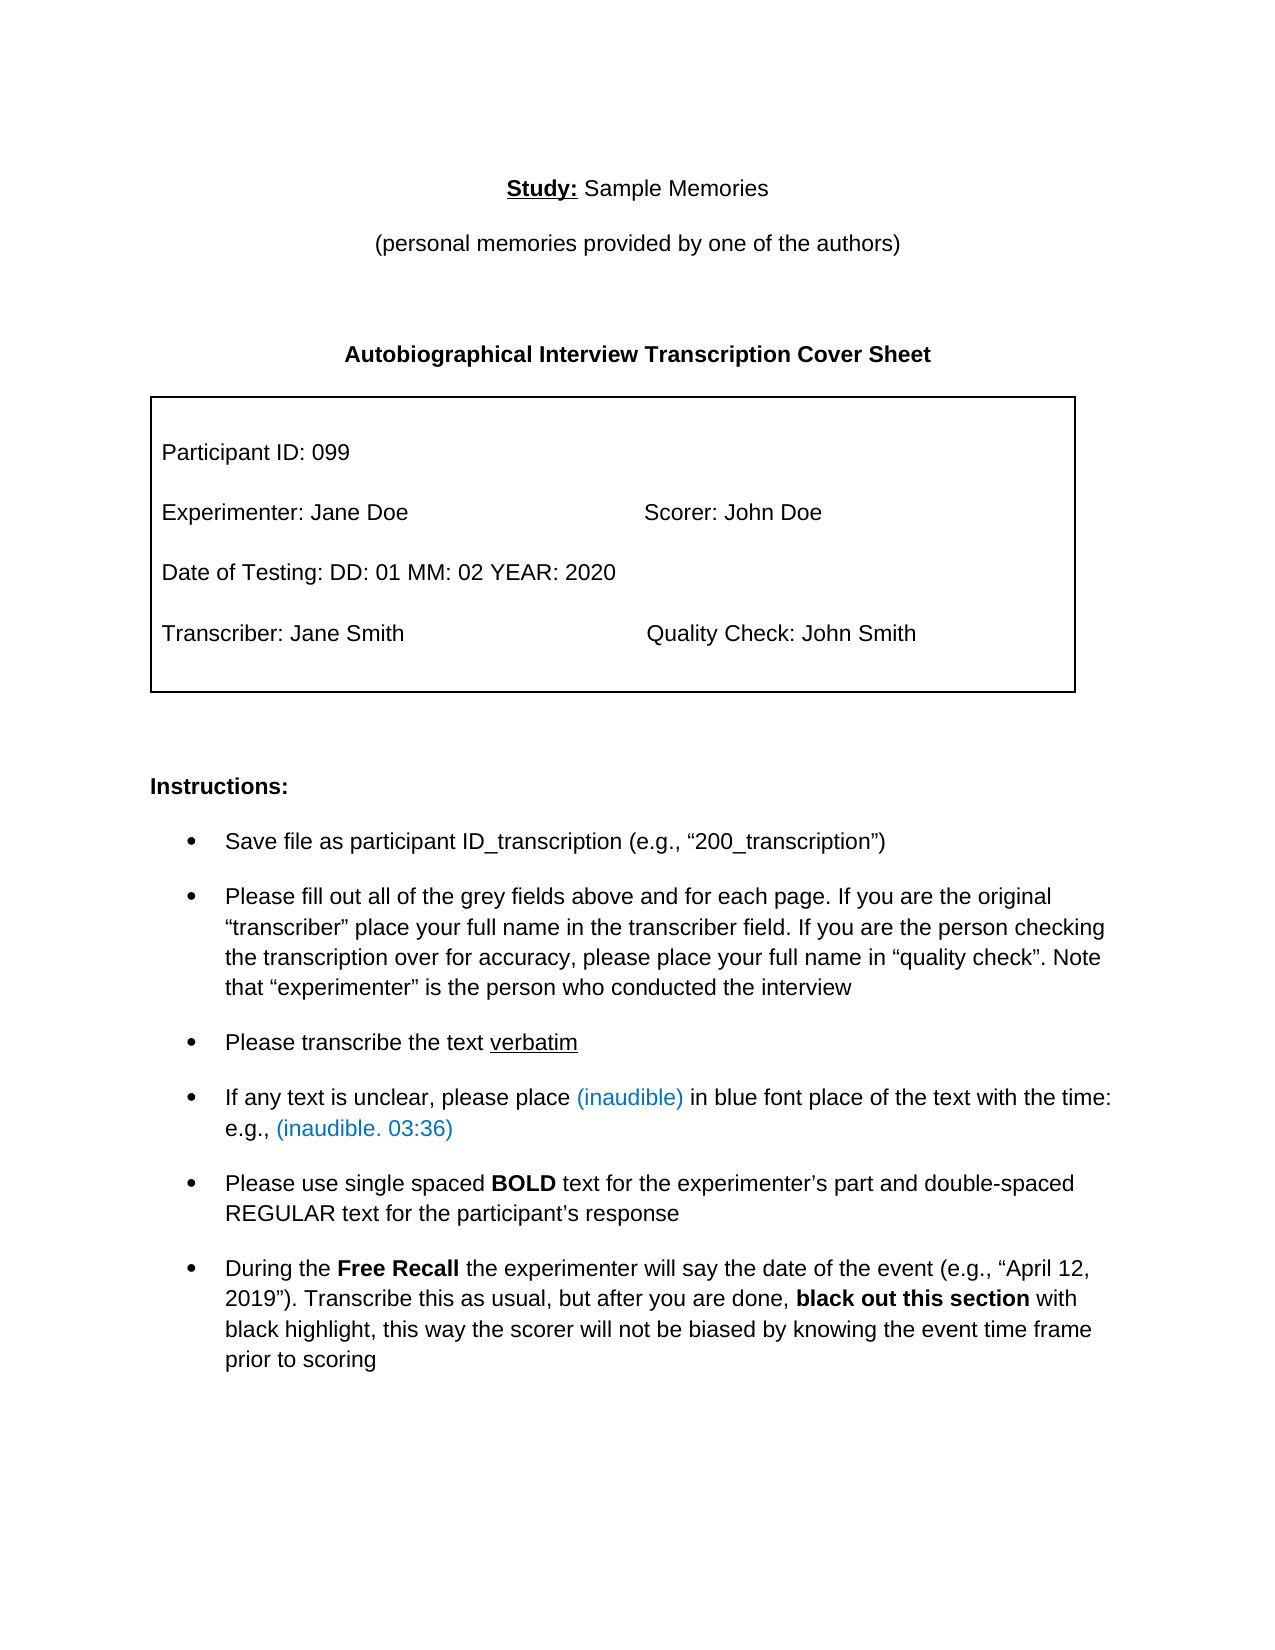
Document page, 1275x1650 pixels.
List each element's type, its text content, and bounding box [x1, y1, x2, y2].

list Please use single spaced BOLD text for the experimenter’s part and double-spaced REGULAR text for the participant’s response [187, 1170, 1125, 1226]
list Please fill out all of the grey fields above and for each page. If you are the original “transcriber” place your full name in the transcriber field. If you are the person checking the transcription over for accuracy, please place your full name in “quality check”. Note that “experimenter” is the person who conducted the interview [187, 883, 1125, 1000]
text Study: Sample Memories [150, 175, 1125, 201]
list During the Free Recall the experimenter will say the date of the event (e.g., “April 12, 2019”). Transcribe this as usual, but after you are done, black out this section with black highlight, this way the scorer will not be biased by knowing the event time frame prior to scoring [187, 1255, 1125, 1372]
text Instructions: [150, 773, 1125, 799]
table_header Participant ID: 099 Experimenter: Jane Doe Scorer: John Doe Date of Testing: DD: 01 MM: 02 YEAR: 2020 Transcriber: Jane Smith Quality Check: John Smith [152, 398, 1074, 691]
list Save file as participant ID_transcription (e.g., “200_transcription”) [187, 828, 1125, 854]
list If any text is unclear, please place (inaudible) in blue font place of the text with the time: e.g., (inaudible. 03:36) [187, 1084, 1125, 1141]
text Autobiographical Interview Transcription Cover Sheet [150, 341, 1125, 367]
list Please transcribe the text verbatim [187, 1029, 1125, 1056]
text (personal memories provided by one of the authors) [150, 230, 1125, 257]
